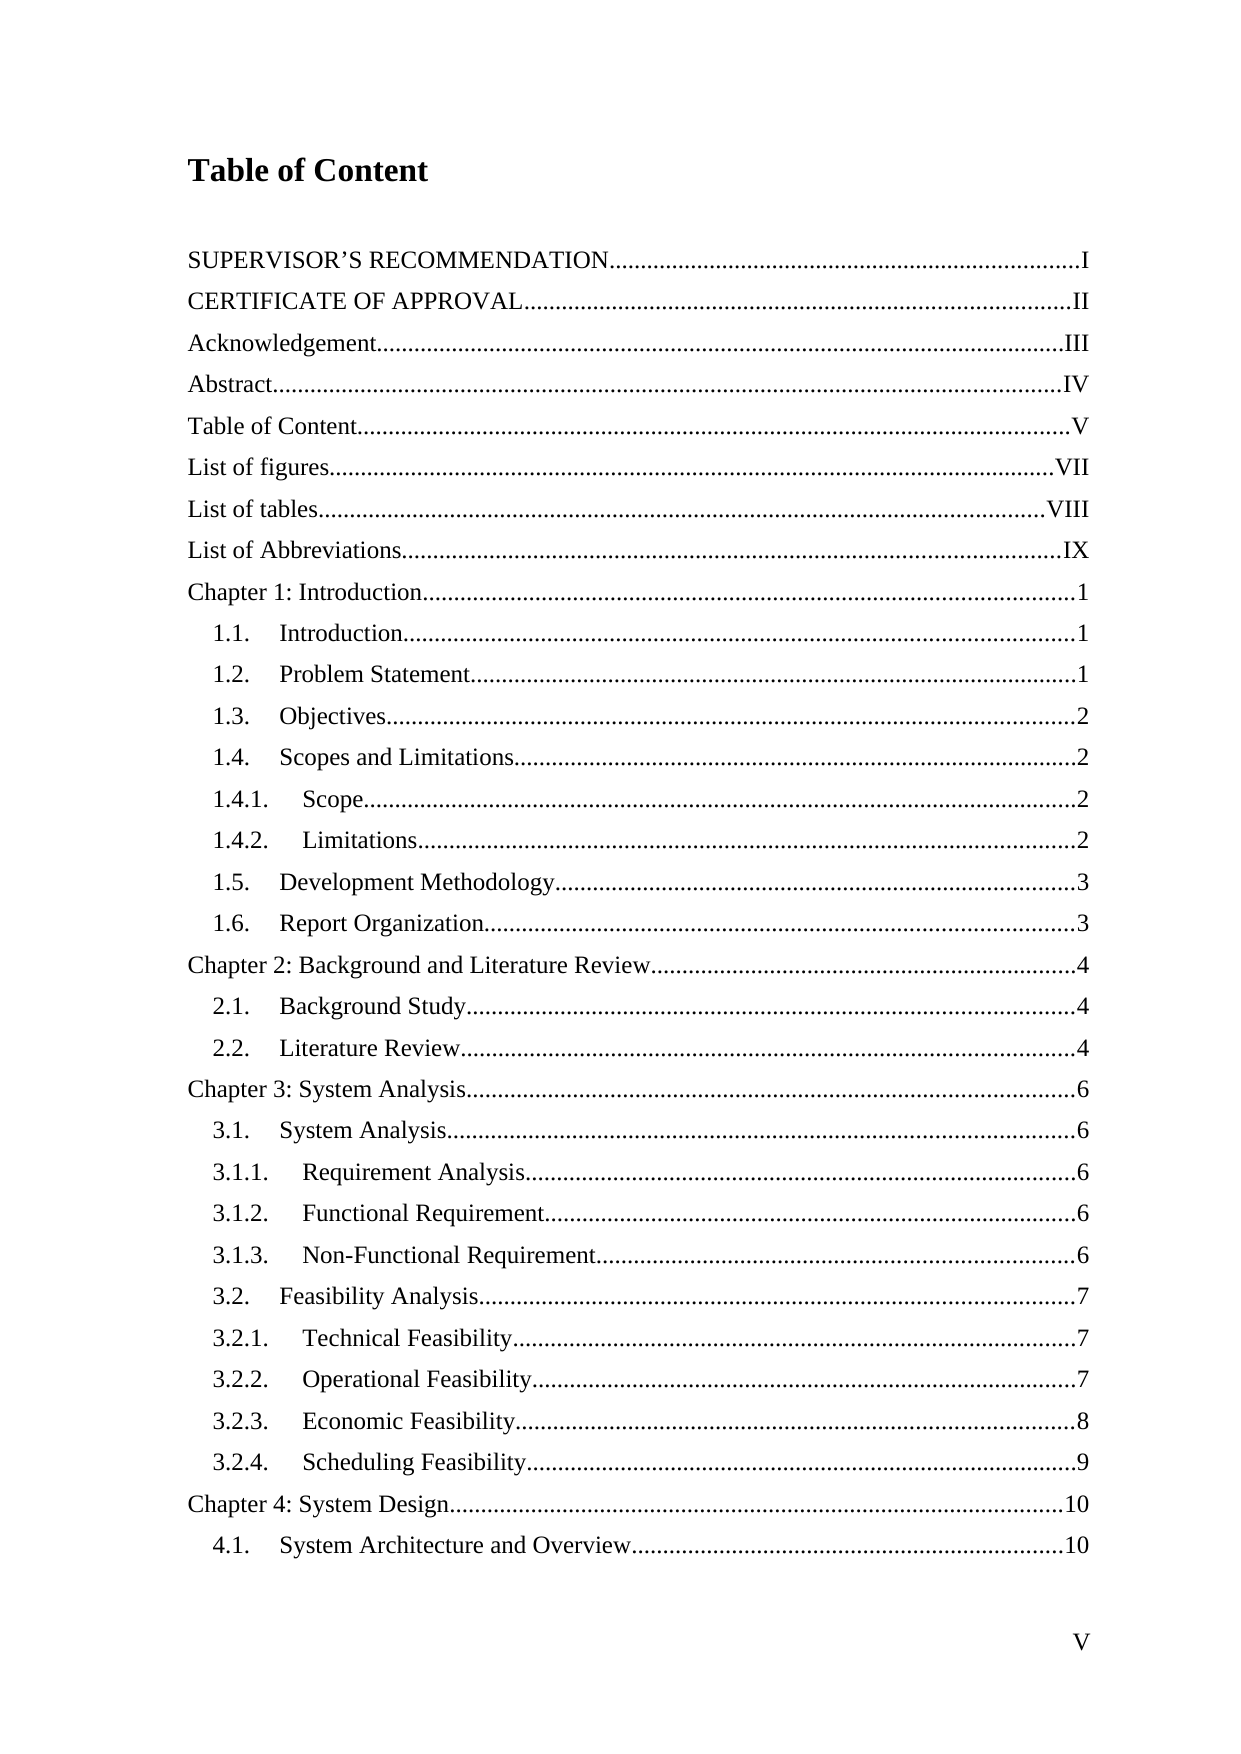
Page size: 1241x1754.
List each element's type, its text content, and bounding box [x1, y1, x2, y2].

subtitle Table of Content [187, 150, 1090, 188]
